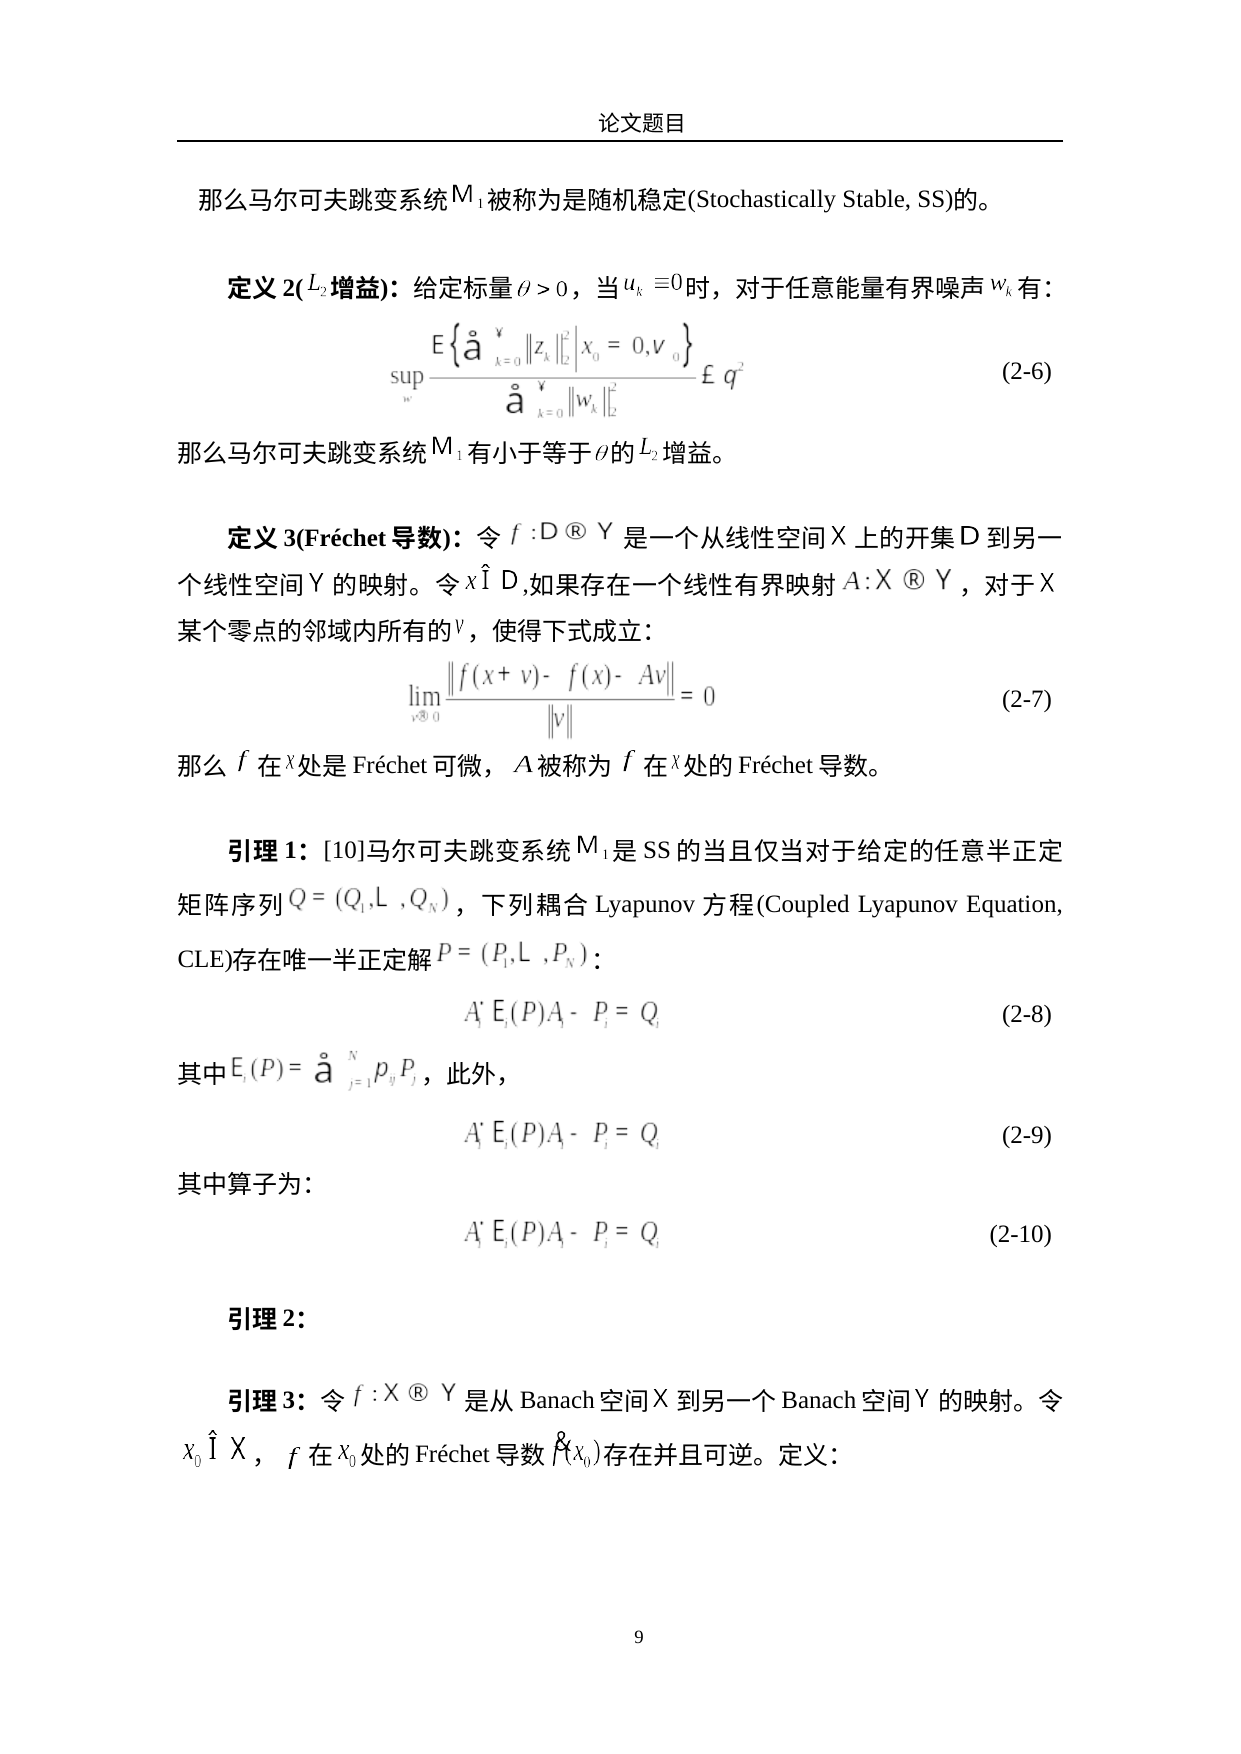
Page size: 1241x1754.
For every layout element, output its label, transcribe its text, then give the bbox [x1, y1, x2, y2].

text 其中算子为： [177, 1165, 1063, 1201]
text 其中，此外， [177, 1044, 1063, 1102]
table_header (2-6) [959, 318, 1063, 430]
table_header (2-9) [946, 1112, 1063, 1165]
text 引理1：[10]马尔可夫跳变系统是SS的当且仅当对于给定的任意半正定矩阵序列，下列耦合Lyapunov方程(Coupled Lyapunov Equation, CLE)存在唯一半正定解： [177, 828, 1063, 981]
text 那么马尔可夫跳变系统有小于等于的增益。 [177, 430, 1063, 473]
table_header [177, 318, 959, 430]
text 引理2： [177, 1299, 1063, 1335]
table_header [177, 991, 946, 1044]
text 那么马尔可夫跳变系统被称为是随机稳定(Stochastically Stable, SS)的。 [177, 177, 1063, 220]
table_header (2-8) [946, 991, 1063, 1044]
table_header [177, 1210, 946, 1263]
text 那么在处是Fréchet可微，被称为在处的Fréchet导数。 [177, 746, 1063, 783]
table_header (2-7) [946, 657, 1063, 746]
text 定义3(Fréchet导数)：令是一个从线性空间上的开集到另一个线性空间的映射。令,如果存在一个线性有界映射，对于某个零点的邻域内所有的，使得下式成立： [177, 518, 1063, 648]
table_header (2-10) [946, 1210, 1063, 1263]
text 定义2(增益)：给定标量，当时，对于任意能量有界噪声有： [177, 265, 1063, 309]
text 引理3：令是从Banach空间到另一个Banach空间的映射。令，在处的Fréchet导数存在并且可逆。定义： [177, 1380, 1063, 1480]
table_header [177, 1112, 946, 1165]
table_header [177, 657, 946, 746]
